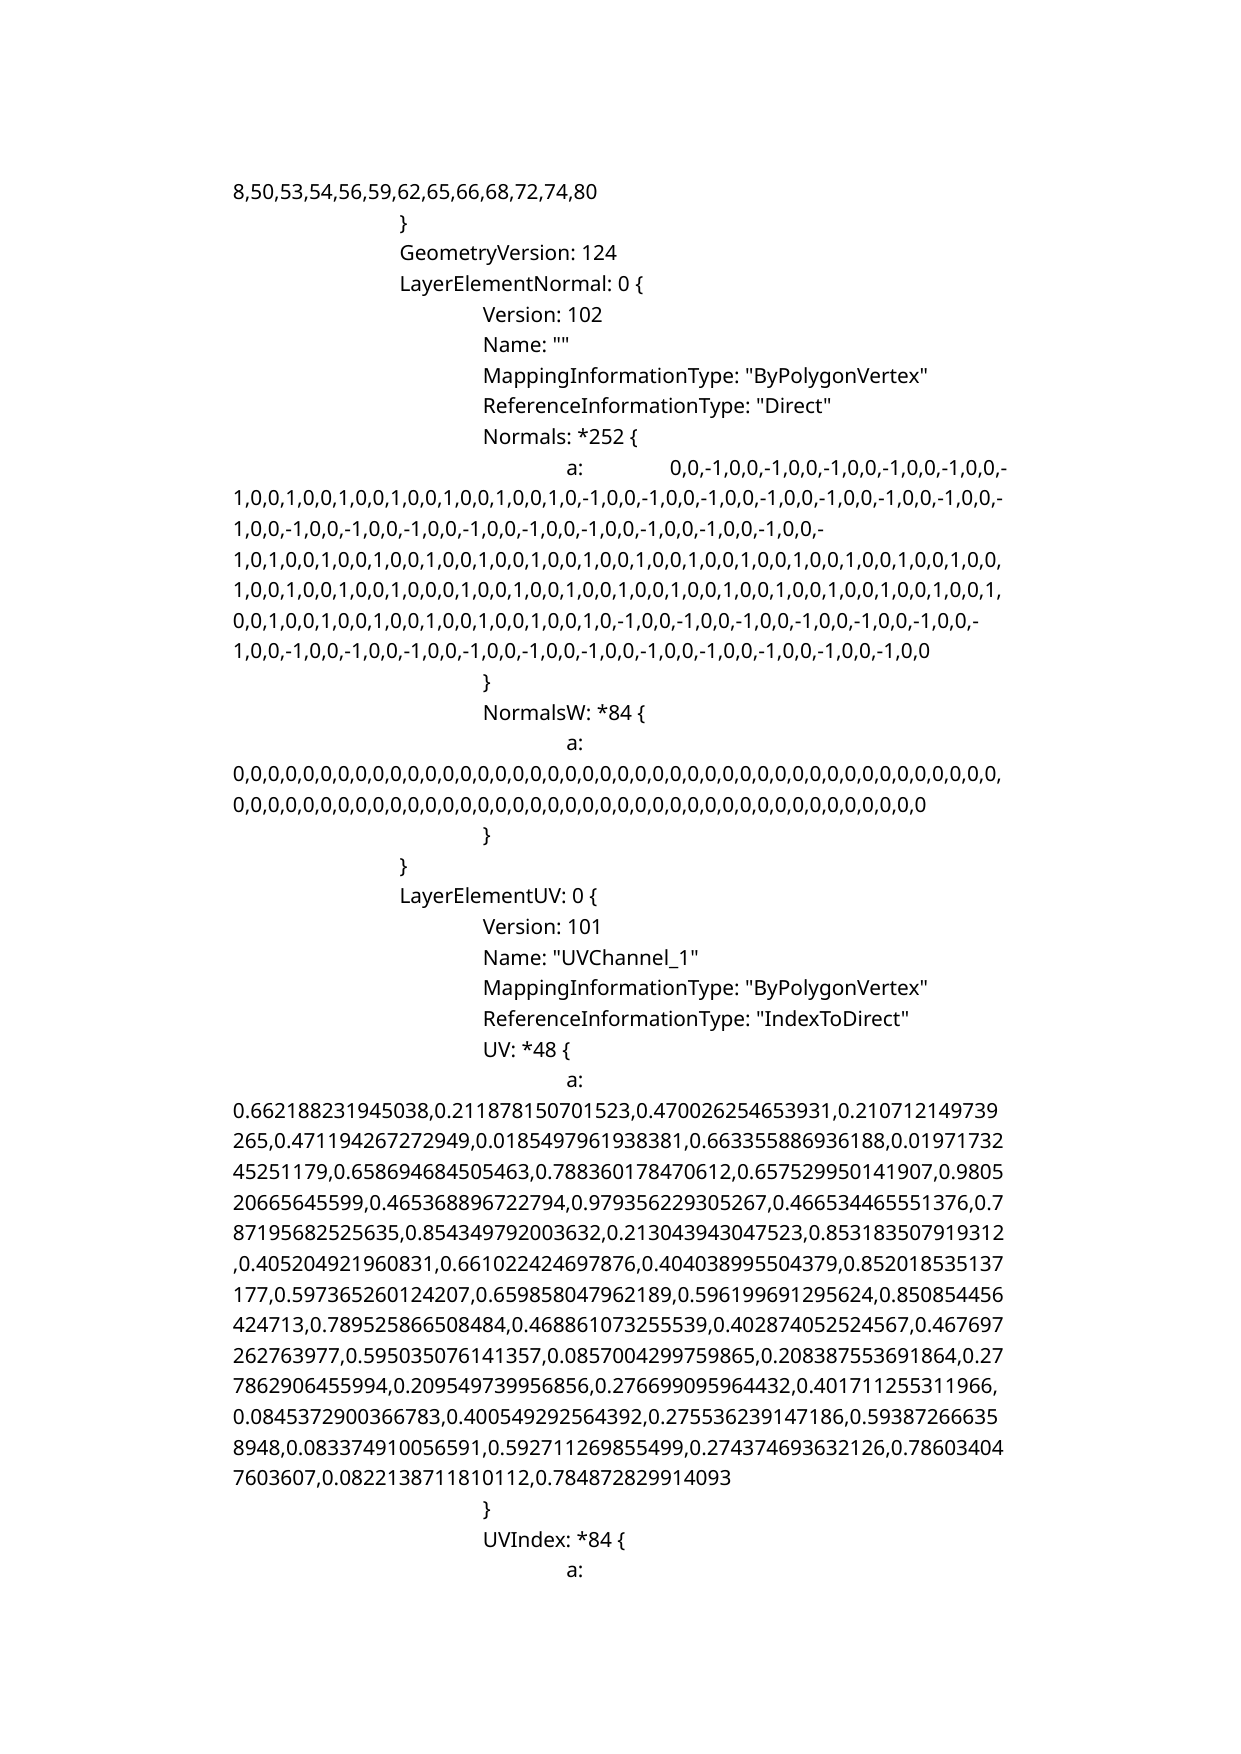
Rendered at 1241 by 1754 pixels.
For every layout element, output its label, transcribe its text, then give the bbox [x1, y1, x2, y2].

text MappingInformationType: "ByPolygonVertex" [233, 361, 1007, 389]
text a: 0,0,-1,0,0,-1,0,0,-1,0,0,-1,0,0,-1,0,0,-1,0,0,1,0,0,1,0,0,1,0,0,1,0,0,1,0,0,1,0,-1,0,0,-1,0,0,-1,0,0,-1,0,0,-1,0,0,-1,0,0,-1,0,0,-1,0,0,-1,0,0,-1,0,0,-1,0,0,-1,0,0,-1,0,0,-1,0,0,-1,0,0,-1,0,0,-1,0,0,-1,0,1,0,0,1,0,0,1,0,0,1,0,0,1,0,0,1,0,0,1,0,0,1,0,0,1,0,0,1,0,0,1,0,0,1,0,0,1,0,0,1,0,0,1,0,0,1,0,0,1,0,0,1,0,0,0,1,0,0,1,0,0,1,0,0,1,0,0,1,0,0,1,0,0,1,0,0,1,0,0,1,0,0,1,0,0,1,0,0,1,0,0,1,0,0,1,0,0,1,0,0,1,0,0,1,0,0,1,0,-1,0,0,-1,0,0,-1,0,0,-1,0,0,-1,0,0,-1,0,0,-1,0,0,-1,0,0,-1,0,0,-1,0,0,-1,0,0,-1,0,0,-1,0,0,-1,0,0,-1,0,0,-1,0,0,-1,0,0,-1,0,0 [233, 453, 1007, 665]
text ReferenceInformationType: "Direct" [233, 392, 1007, 420]
text Version: 101 [233, 912, 1007, 941]
text Name: "" [233, 330, 1007, 359]
text } [233, 208, 1007, 236]
text Normals: *252 { [233, 422, 1007, 451]
text UVIndex: *84 { [233, 1525, 1007, 1553]
text ReferenceInformationType: "IndexToDirect" [233, 1004, 1007, 1032]
text GeometryVersion: 124 [233, 238, 1007, 267]
text a: 0.662188231945038,0.211878150701523,0.470026254653931,0.210712149739265,0.471194267272949,0.0185497961938381,0.663355886936188,0.0197173245251179,0.658694684505463,0.788360178470612,0.657529950141907,0.980520665645599,0.465368896722794,0.979356229305267,0.466534465551376,0.787195682525635,0.854349792003632,0.213043943047523,0.853183507919312,0.405204921960831,0.661022424697876,0.404038995504379,0.852018535137177,0.597365260124207,0.659858047962189,0.596199691295624,0.850854456424713,0.789525866508484,0.468861073255539,0.402874052524567,0.467697262763977,0.595035076141357,0.0857004299759865,0.208387553691864,0.277862906455994,0.209549739956856,0.276699095964432,0.401711255311966,0.0845372900366783,0.400549292564392,0.275536239147186,0.593872666358948,0.083374910056591,0.592711269855499,0.274374693632126,0.786034047603607,0.0822138711810112,0.784872829914093 [233, 1065, 1007, 1492]
text LayerElementUV: 0 { [233, 882, 1007, 910]
text Name: "UVChannel_1" [233, 943, 1007, 971]
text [233, 1555, 1007, 1584]
text } [233, 667, 1007, 696]
text } [233, 1494, 1007, 1522]
text } [233, 820, 1007, 849]
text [233, 177, 1007, 206]
text Version: 102 [233, 300, 1007, 328]
text NormalsW: *84 { [233, 698, 1007, 726]
text } [233, 851, 1007, 879]
text a: 0,0,0,0,0,0,0,0,0,0,0,0,0,0,0,0,0,0,0,0,0,0,0,0,0,0,0,0,0,0,0,0,0,0,0,0,0,0,0,0,0,0,0,0,0,0,0,0,0,0,0,0,0,0,0,0,0,0,0,0,0,0,0,0,0,0,0,0,0,0,0,0,0,0,0,0,0,0,0,0,0,0,0,0 [233, 728, 1007, 818]
text UV: *48 { [233, 1035, 1007, 1063]
text LayerElementNormal: 0 { [233, 269, 1007, 297]
text MappingInformationType: "ByPolygonVertex" [233, 973, 1007, 1002]
